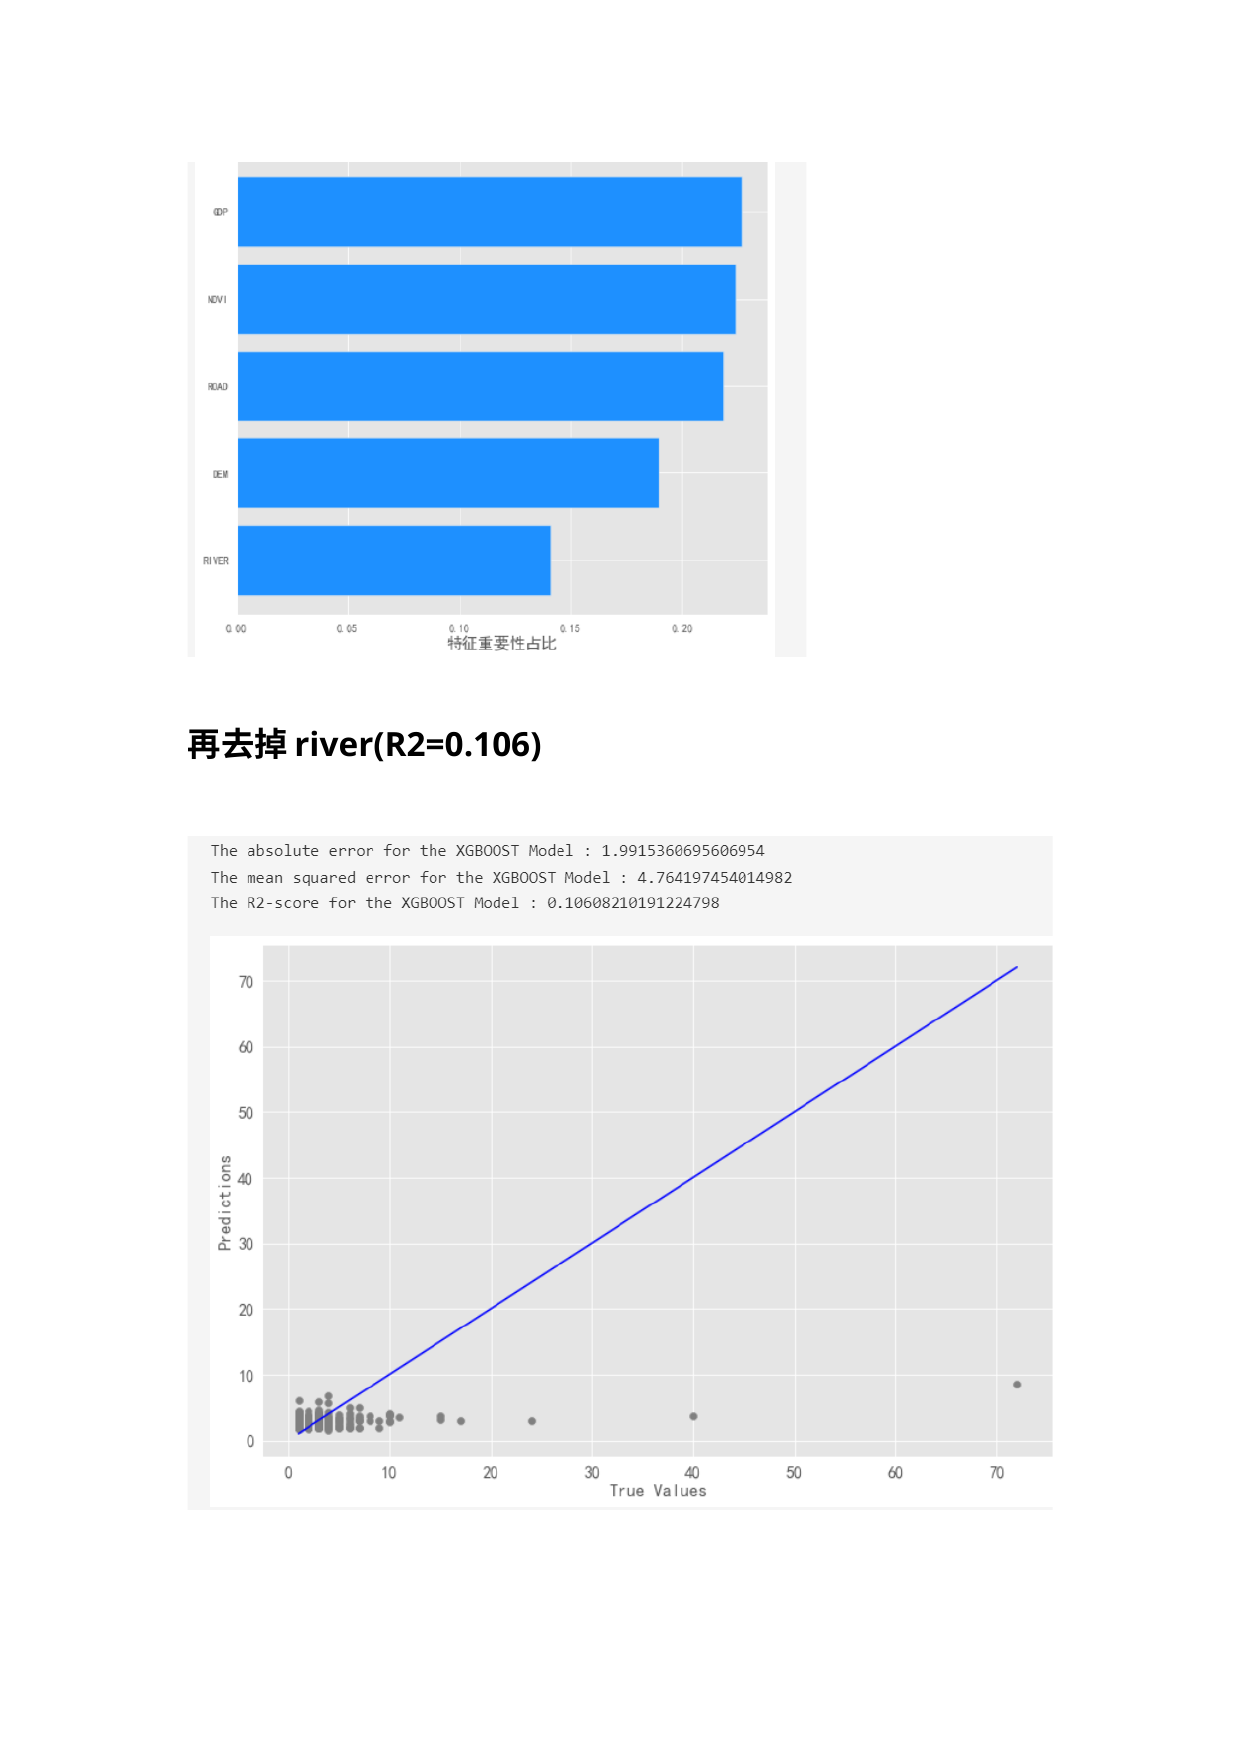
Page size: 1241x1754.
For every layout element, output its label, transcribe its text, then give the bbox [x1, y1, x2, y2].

subtitle 再去掉river(R2=0.106) [187, 709, 1053, 774]
picture [187, 836, 1053, 1510]
picture [187, 162, 807, 657]
